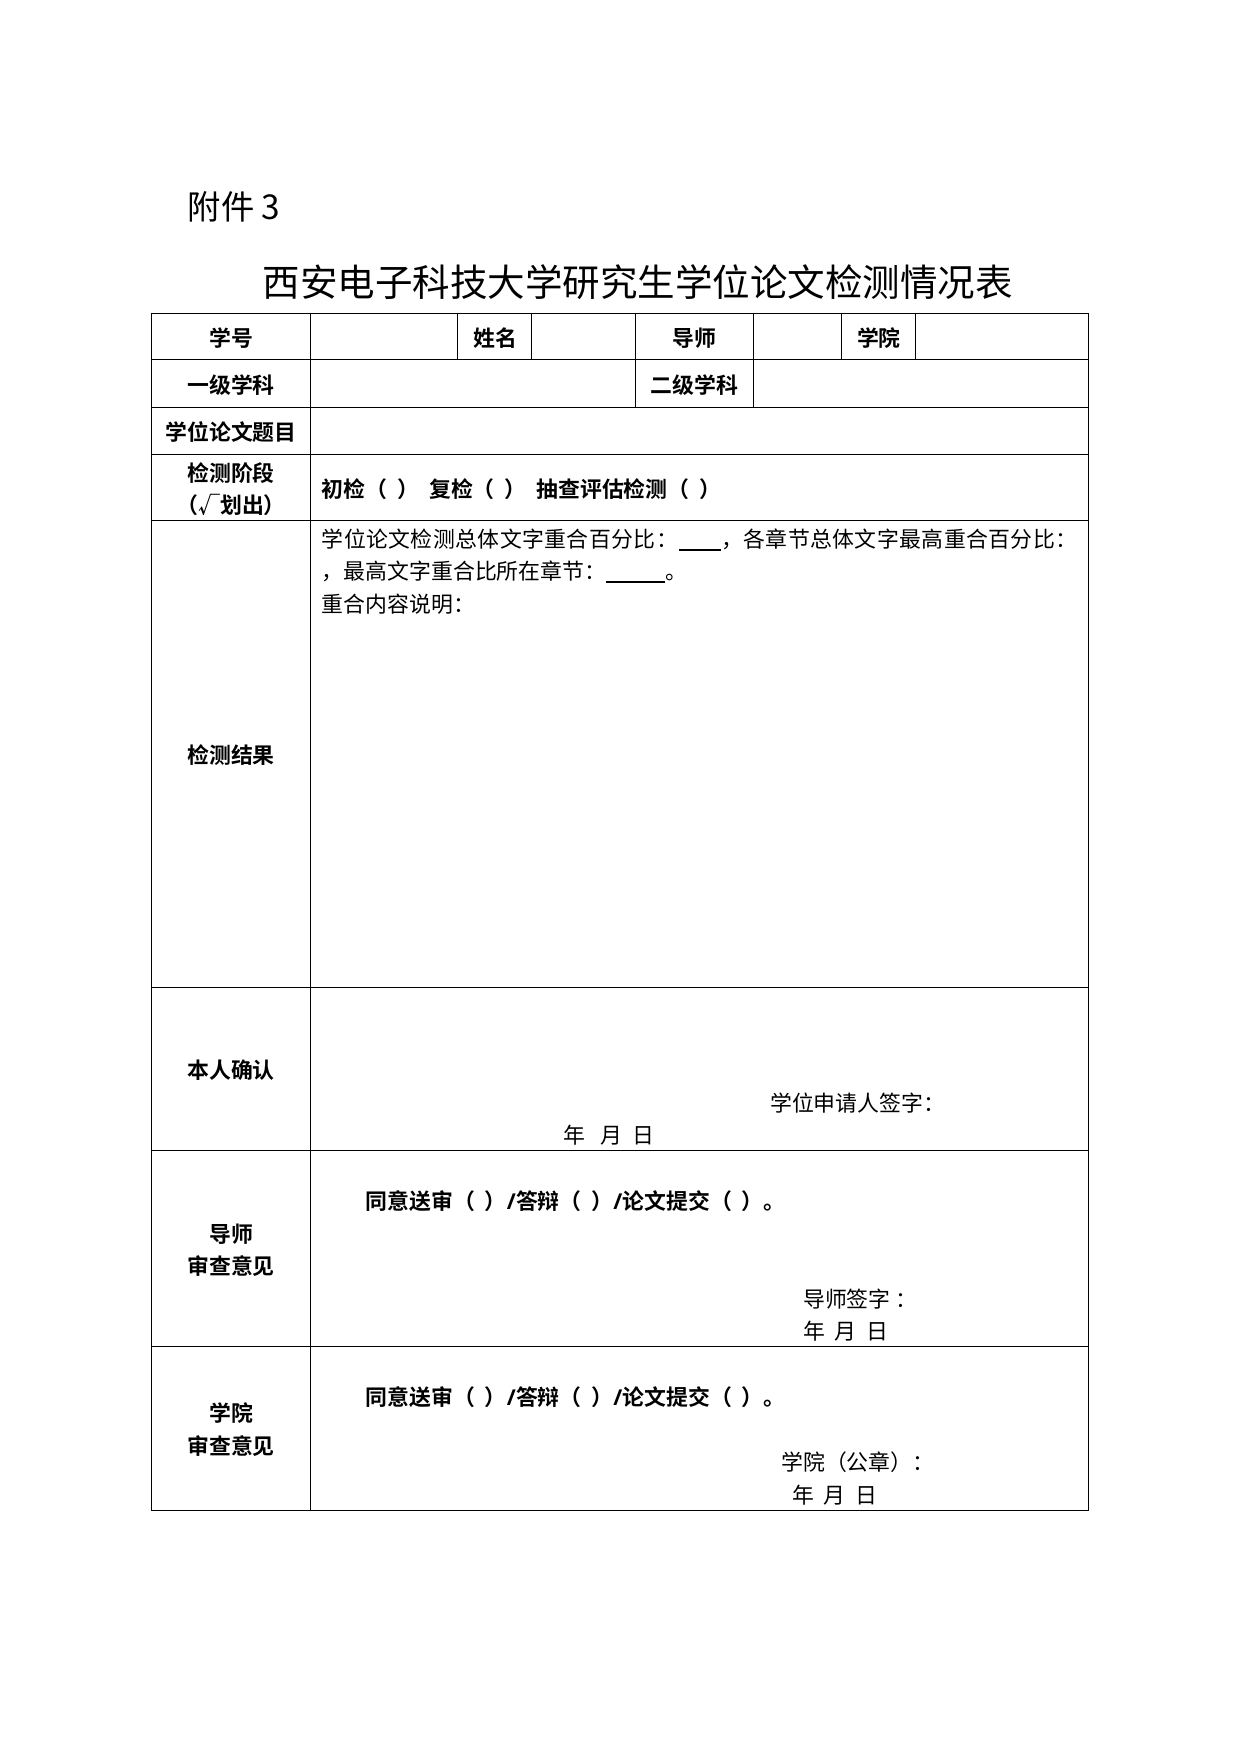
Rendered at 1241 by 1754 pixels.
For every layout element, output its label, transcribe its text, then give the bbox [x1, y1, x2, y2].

table_cell 导师 审查意见 [152, 1151, 310, 1346]
table_header [754, 314, 841, 359]
table_cell [311, 360, 635, 407]
table_cell 学院 审查意见 [152, 1347, 310, 1510]
table_cell [311, 408, 1088, 454]
table_header [311, 314, 457, 359]
table_cell 检测结果 [152, 521, 310, 987]
table_cell 同意送审（ ）/答辩（ ）/论文提交（ ）。 导师签字 ： 年 月 日 [311, 1151, 1088, 1346]
table_cell 学位论文检测总体文字重合百分比： ，各章节总体文字最高重合百分比： ，最高文字重合比所在章节： 。 重合内容说明： [311, 521, 1088, 987]
table_header 姓名 [458, 314, 531, 359]
table_header 导师 [636, 314, 753, 359]
table_header [532, 314, 635, 359]
text 西安电子科技大学研究生学位论文检测情况表 [187, 248, 1053, 313]
table_cell [754, 360, 1088, 407]
table_header 学院 [842, 314, 915, 359]
table_header 学号 [152, 314, 310, 359]
table_cell 同意送审（ ）/答辩（ ）/论文提交（ ）。 学院（公章）： 年 月 日 [311, 1347, 1088, 1510]
table_cell 本人确认 [152, 988, 310, 1150]
table_cell 初检（ ） 复检（ ） 抽查评估检测（ ） [311, 455, 1088, 520]
table_cell 一级学科 [152, 360, 310, 407]
table_cell 学位论文题目 [152, 408, 310, 454]
table_cell 二级学科 [636, 360, 753, 407]
table_cell 检测阶段 （√划出） [152, 455, 310, 520]
table_header [916, 314, 1088, 359]
text 附件3 [187, 172, 1053, 237]
table_cell 学位申请人签字： 年 月 日 [311, 988, 1088, 1150]
